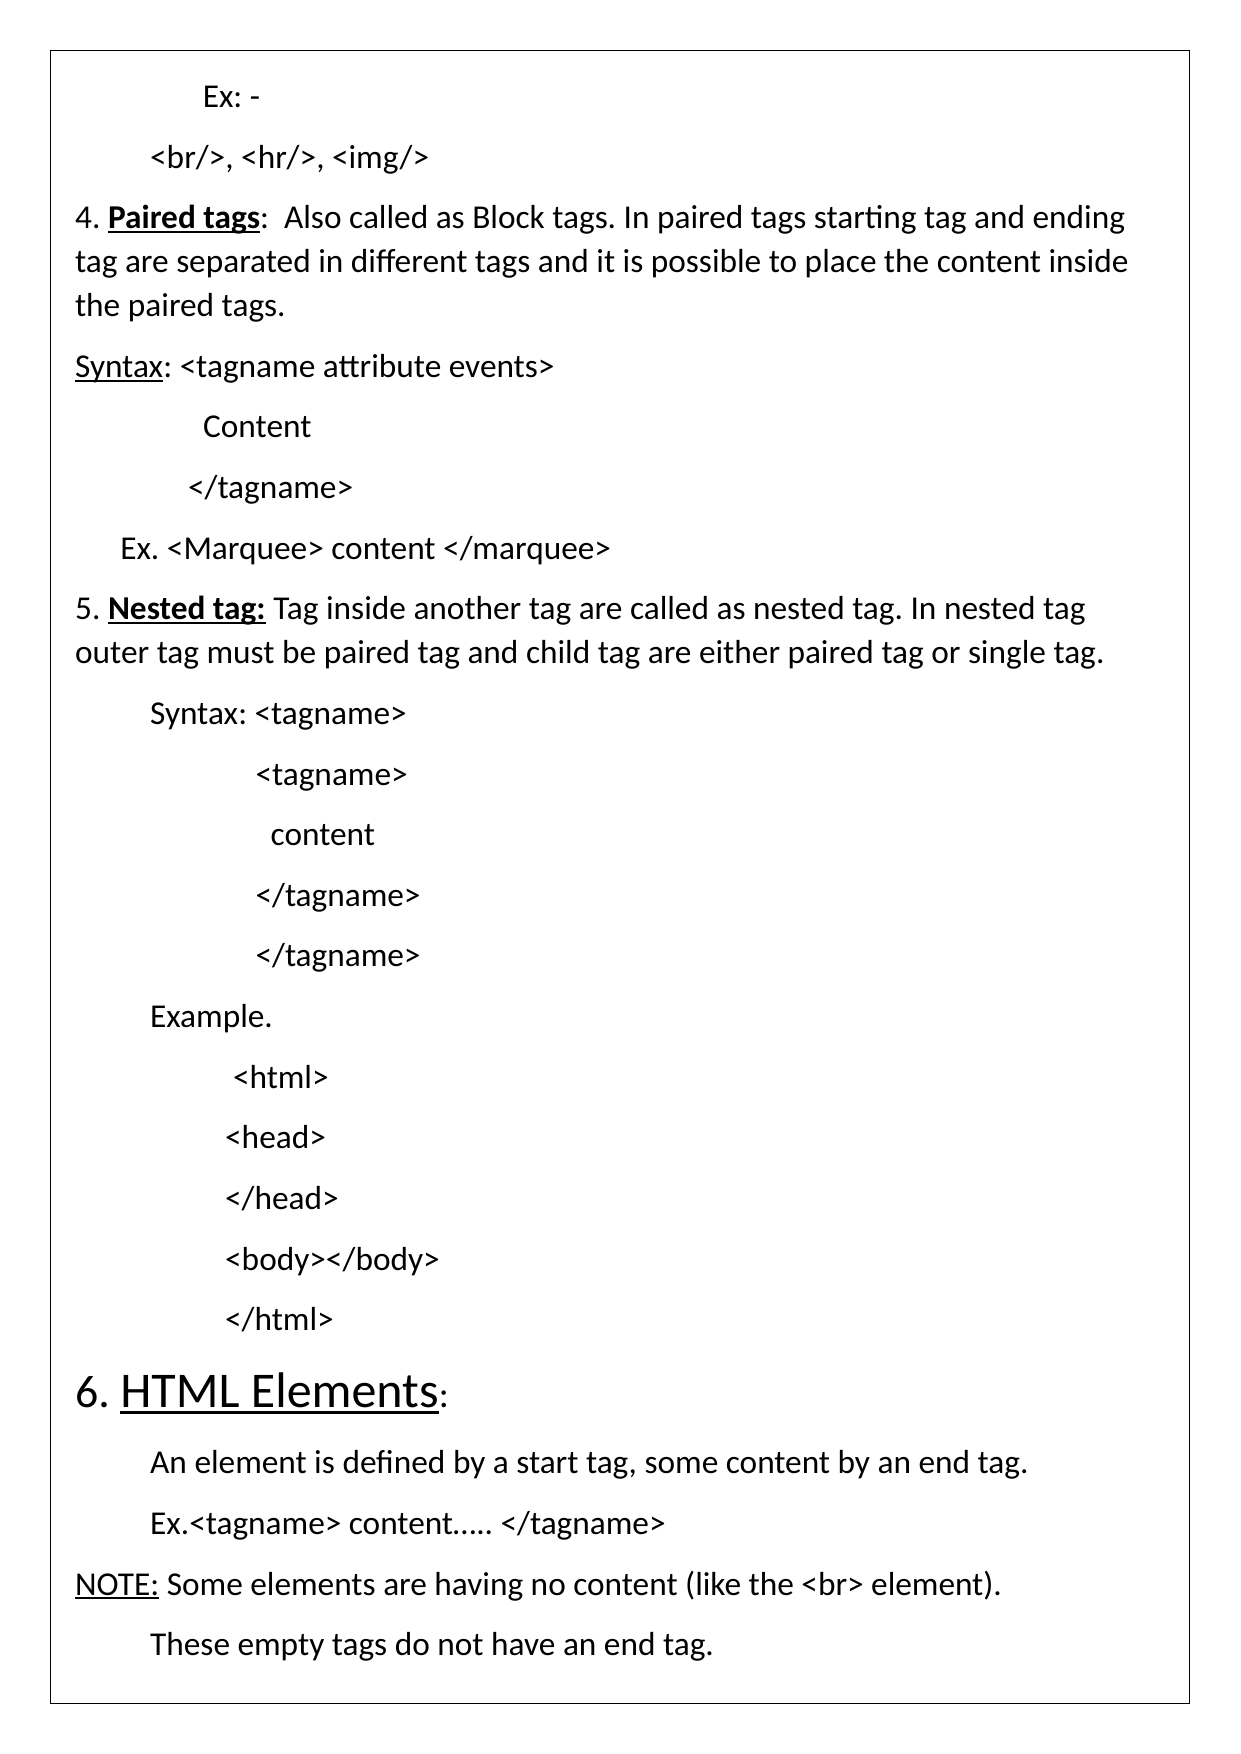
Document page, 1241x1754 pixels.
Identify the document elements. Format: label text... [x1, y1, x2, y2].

text 6. HTML Elements: [75, 1359, 1135, 1420]
text </tagname> [150, 874, 1135, 914]
text <tagname> [150, 752, 1135, 793]
text Example. [150, 995, 1135, 1036]
text An element is defined by a start tag, some content by an end tag. [150, 1441, 1135, 1482]
text Ex. <Marquee> content </marquee> [75, 527, 1135, 567]
text Content [75, 405, 1135, 446]
text These empty tags do not have an end tag. [150, 1623, 1135, 1664]
text <html> [150, 1056, 1135, 1096]
text content [150, 813, 1135, 854]
text Syntax: <tagname attribute events> [75, 345, 1135, 386]
text NOTE: Some elements are having no content (like the <br> element). [75, 1562, 1135, 1603]
text </tagname> [75, 466, 1135, 507]
text 4. Paired tags: Also called as Block tags. In paired tags starting tag and ending tag are separated in different tags and it is possible to place the content inside the paired tags. [75, 196, 1135, 325]
text Ex.<tagname> content….. </tagname> [150, 1502, 1135, 1543]
text Ex: - [150, 75, 1135, 116]
text </tagname> [150, 934, 1135, 975]
text </html> [225, 1298, 1135, 1339]
text </head> [225, 1177, 1135, 1218]
text <head> [225, 1116, 1135, 1157]
text Syntax: <tagname> [150, 692, 1135, 733]
text <body></body> [225, 1237, 1135, 1278]
text 5. Nested tag: Tag inside another tag are called as nested tag. In nested tag outer tag must be paired tag and child tag are either paired tag or single tag. [75, 587, 1135, 672]
text <br/>, <hr/>, <img/> [150, 136, 1135, 176]
